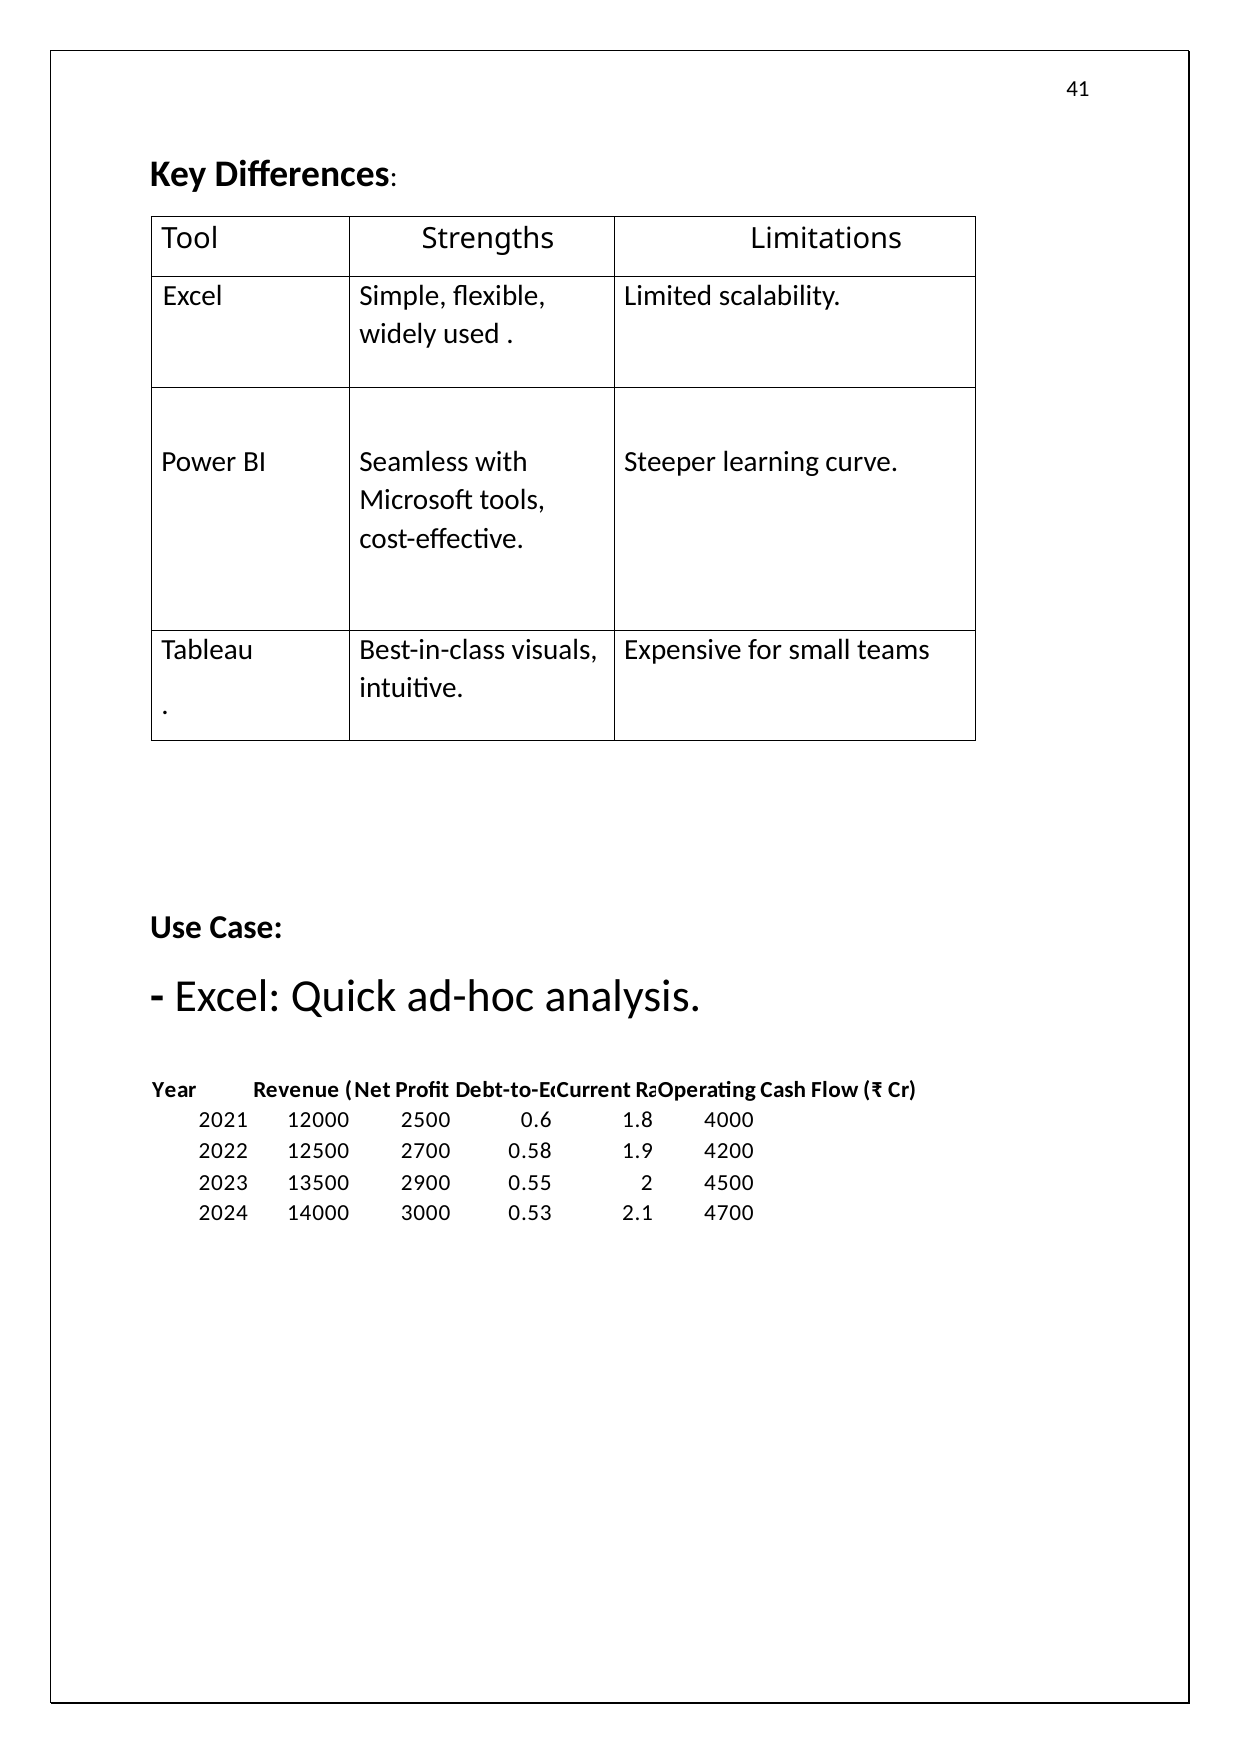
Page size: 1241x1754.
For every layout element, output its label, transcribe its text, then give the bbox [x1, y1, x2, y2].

table_cell Limited scalability. [615, 277, 975, 387]
table_cell Excel [152, 277, 349, 387]
table_cell Simple, flexible, widely used . [350, 277, 614, 387]
text - Excel: Quick ad-hoc analysis. [150, 967, 1089, 1023]
text Key Differences: [150, 150, 1089, 196]
table_cell Tableau . [152, 631, 349, 740]
table_cell Seamless with Microsoft tools, cost-effective. [350, 388, 614, 630]
table_header Strengths [350, 217, 614, 276]
table_header Limitations [615, 217, 975, 276]
text Use Case: [150, 907, 1089, 947]
table_cell Best-in-class visuals, intuitive. [350, 631, 614, 740]
table_cell Expensive for small teams [615, 631, 975, 740]
table_cell Power BI [152, 388, 349, 630]
table_cell Steeper learning curve. [615, 388, 975, 630]
table_header Tool [152, 217, 349, 276]
